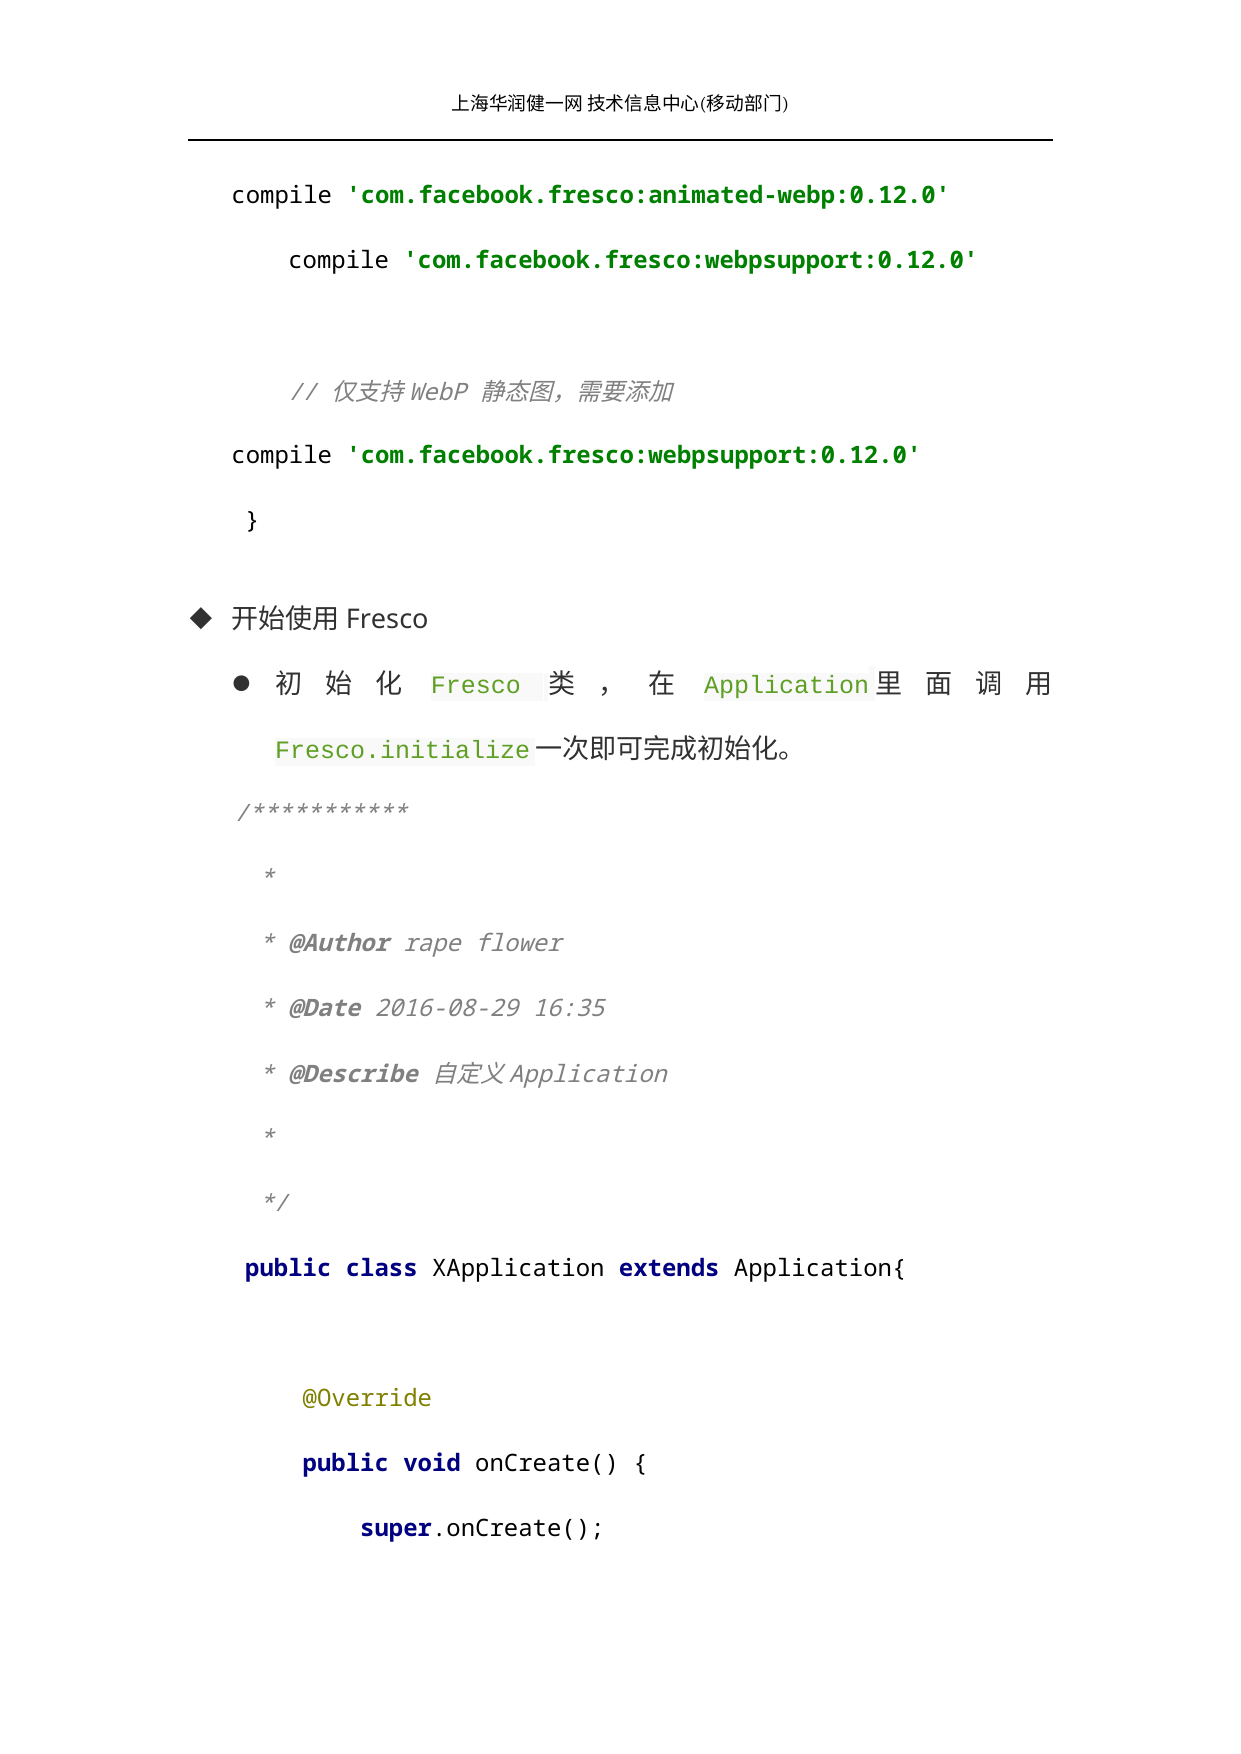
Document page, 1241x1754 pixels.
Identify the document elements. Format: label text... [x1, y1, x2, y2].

list 开始使用 Fresco [187, 584, 1053, 649]
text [187, 162, 1053, 292]
text // 仅支持 WebP 静态图，需要添加 compile 'com.facebook.fresco:webpsupport:0.12.0' } [187, 292, 1053, 552]
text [187, 779, 1053, 1559]
list 初始化Fresco类，在Application 里面调用Fresco.initialize一次即可完成初始化。 [231, 649, 1053, 779]
